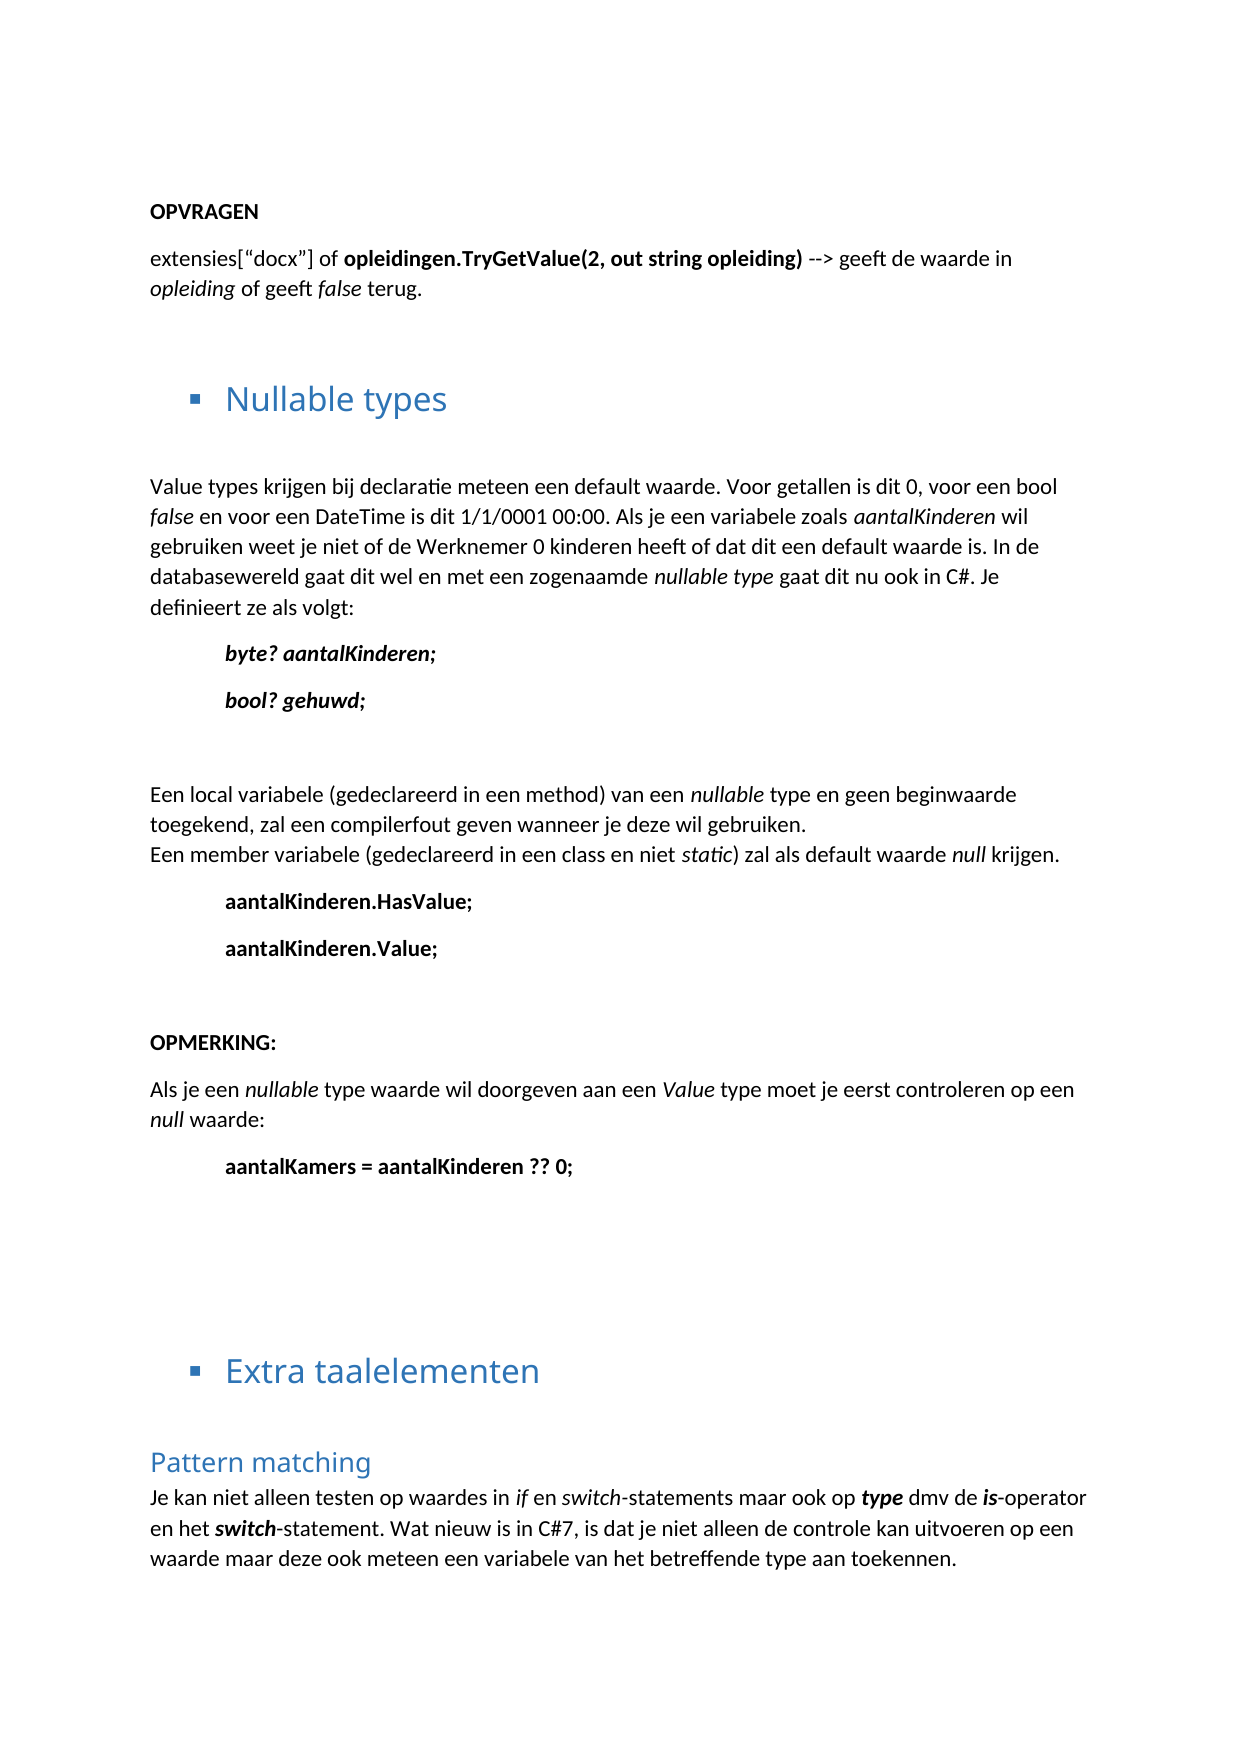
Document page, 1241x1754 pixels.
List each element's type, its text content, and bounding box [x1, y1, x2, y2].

text OPVRAGEN [150, 197, 1090, 225]
subtitle Extra taalelementen [187, 1348, 1090, 1393]
text byte? aantalKinderen; [150, 639, 1090, 668]
text extensies[“docx”] of opleidingen.TryGetValue(2, out string opleiding) --> geeft de waarde in opleiding of geeft false terug. [150, 244, 1090, 302]
text bool? gehuwd; [150, 686, 1090, 714]
text aantalKamers = aantalKinderen ?? 0; [150, 1152, 1090, 1180]
text Je kan niet alleen testen op waardes in if en switch-statements maar ook op type dmv de is-operator en het switch-statement. Wat nieuw is in C#7, is dat je niet alleen de controle kan uitvoeren op een waarde maar deze ook meteen een variabele van het betreffende type aan toekennen. [150, 1483, 1090, 1572]
text OPMERKING: [150, 1028, 1090, 1056]
text Een local variabele (gedeclareerd in een method) van een nullable type en geen beginwaarde toegekend, zal een compilerfout geven wanneer je deze wil gebruiken. [150, 780, 1090, 838]
subtitle Pattern matching [150, 1444, 1090, 1481]
text Value types krijgen bij declaratie meteen een default waarde. Voor getallen is dit 0, voor een bool false en voor een DateTime is dit 1/1/0001 00:00. Als je een variabele zoals aantalKinderen wil gebruiken weet je niet of de Werknemer 0 kinderen heeft of dat dit een default waarde is. In de databasewereld gaat dit wel en met een zogenaamde nullable type gaat dit nu ook in C#. Je definieert ze als volgt: [150, 472, 1090, 621]
text aantalKinderen.Value; [225, 934, 1090, 962]
text Een member variabele (gedeclareerd in een class en niet static) zal als default waarde null krijgen. [150, 841, 1090, 869]
text Als je een nullable type waarde wil doorgeven aan een Value type moet je eerst controleren op een null waarde: [150, 1075, 1090, 1133]
subtitle Nullable types [187, 376, 1090, 421]
text aantalKinderen.HasValue; [225, 887, 1090, 916]
